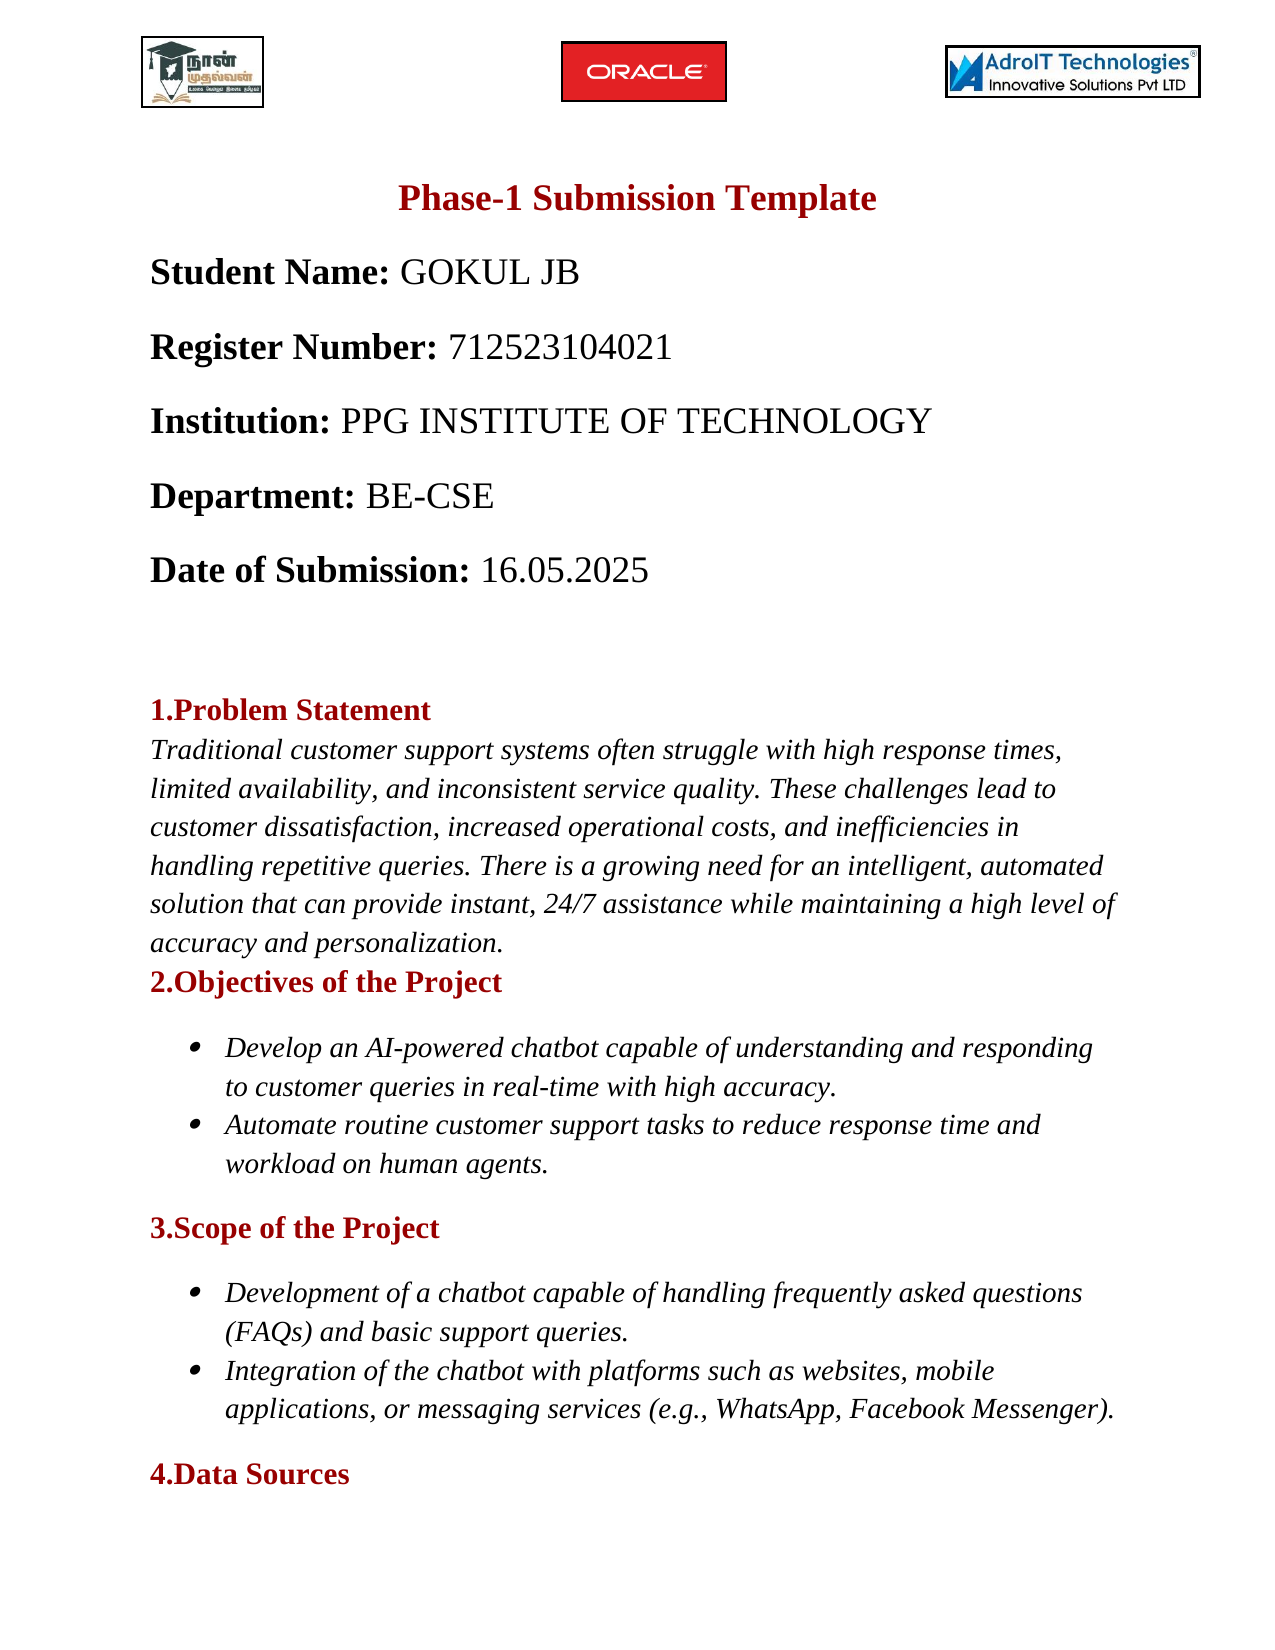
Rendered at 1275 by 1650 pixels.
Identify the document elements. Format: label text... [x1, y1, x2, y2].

text 4.Data Sources [150, 1455, 1125, 1491]
text Register Number: 712523104021 [150, 324, 1125, 367]
text 3.Scope of the Project [150, 1209, 1125, 1245]
list Integration of the chatbot with platforms such as websites, mobile applications, or messaging services (e.g., WhatsApp, Facebook Messenger). [187, 1353, 1125, 1425]
text Institution: PPG INSTITUTE OF TECHNOLOGY [150, 399, 1125, 442]
text Date of Submission: 16.05.2025 [150, 548, 1125, 591]
text Traditional customer support systems often struggle with high response times, limited availability, and inconsistent service quality. These challenges lead to customer dissatisfaction, increased operational costs, and inefficiencies in handling repetitive queries. There is a growing need for an intelligent, automated solution that can provide instant, 24/7 assistance while maintaining a high level of accuracy and personalization. [150, 732, 1125, 959]
picture [563, 44, 725, 100]
picture [948, 48, 1198, 96]
picture [143, 38, 262, 106]
text 2.Objectives of the Project [150, 964, 1125, 1000]
text Department: BE-CSE [150, 473, 1125, 516]
text Phase-1 Submission Template [150, 175, 1125, 218]
list Develop an AI-powered chatbot capable of understanding and responding to customer queries in real-time with high accuracy. [187, 1030, 1125, 1102]
text Student Name: GOKUL JB [150, 249, 1125, 293]
list Automate routine customer support tasks to reduce response time and workload on human agents. [187, 1107, 1125, 1179]
text 1.Problem Statement [150, 691, 1125, 727]
list Development of a chatbot capable of handling frequently asked questions (FAQs) and basic support queries. [187, 1276, 1125, 1348]
